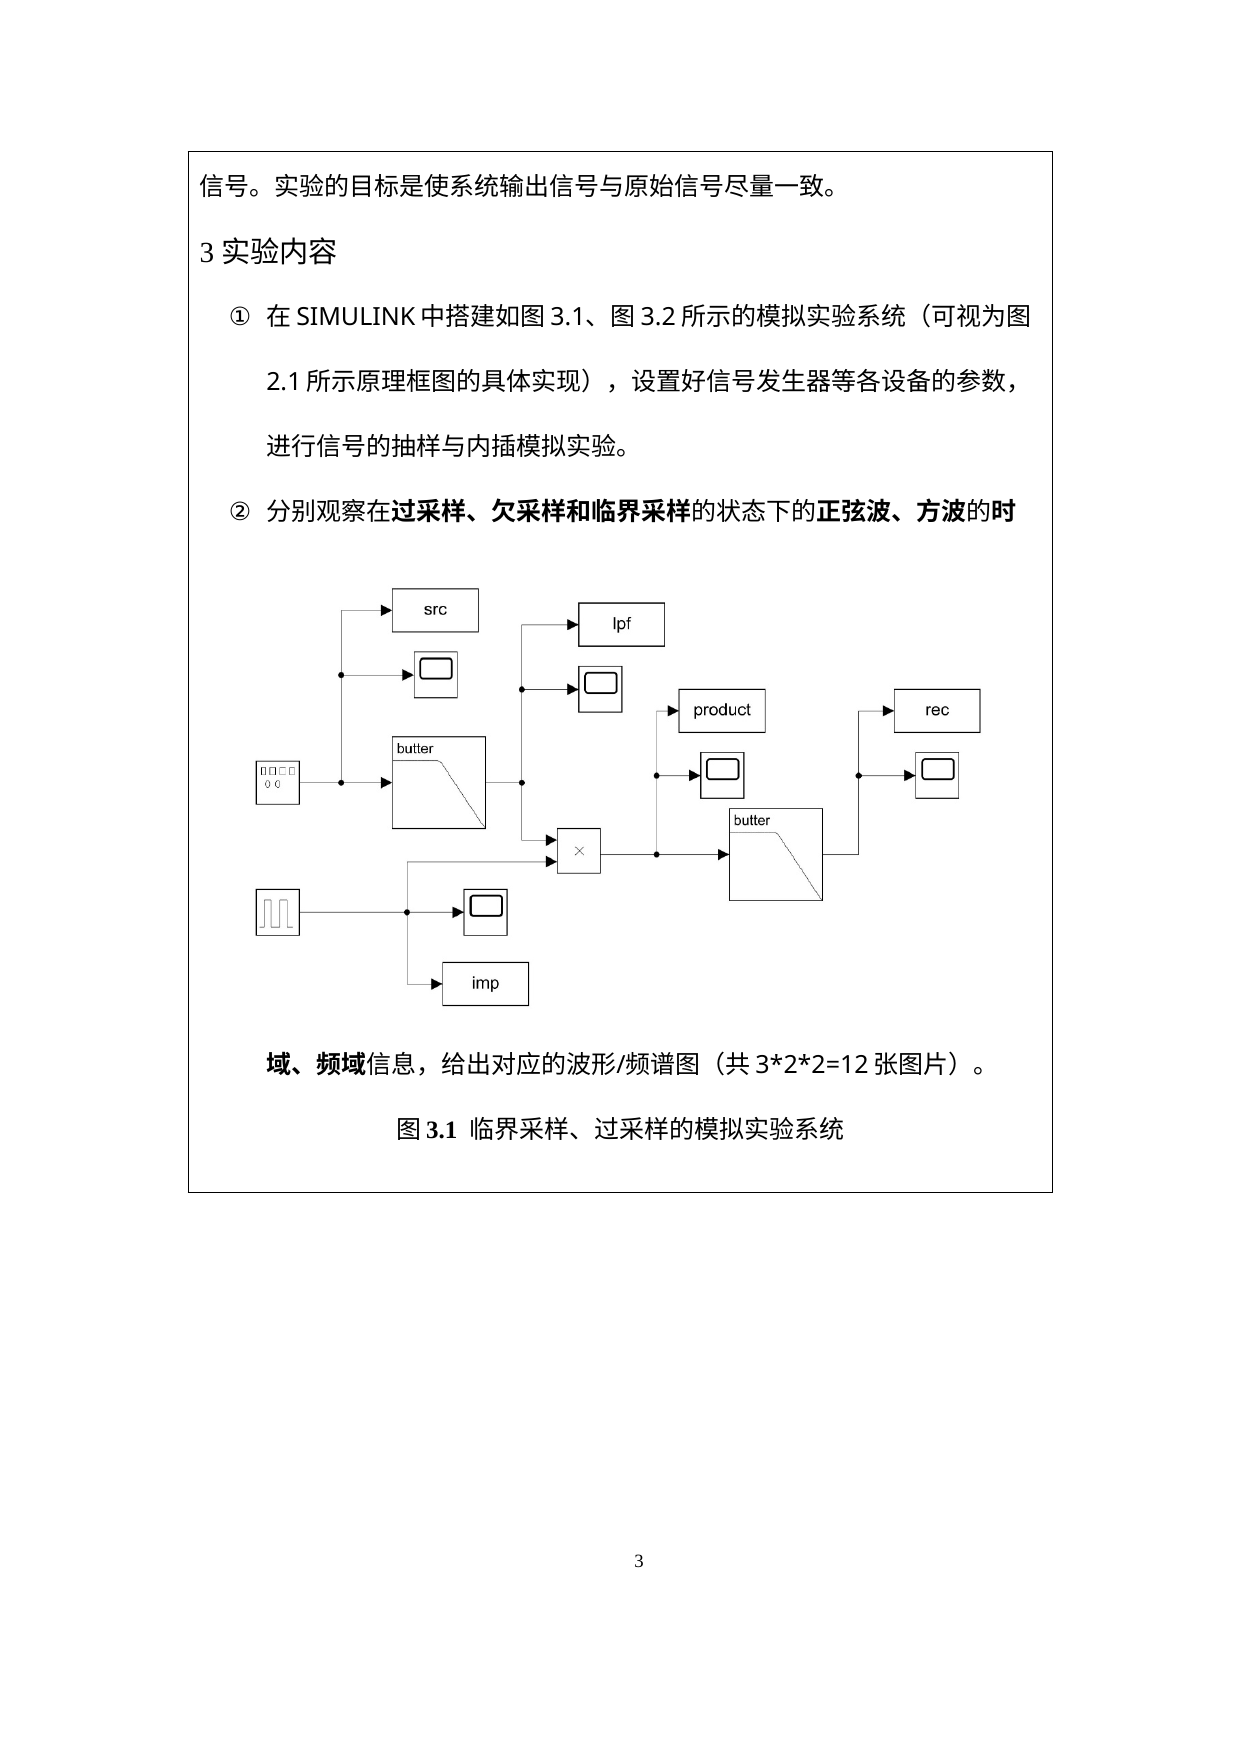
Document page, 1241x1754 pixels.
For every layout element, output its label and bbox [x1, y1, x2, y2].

picture [245, 574, 995, 1015]
table_header [189, 152, 1052, 1192]
